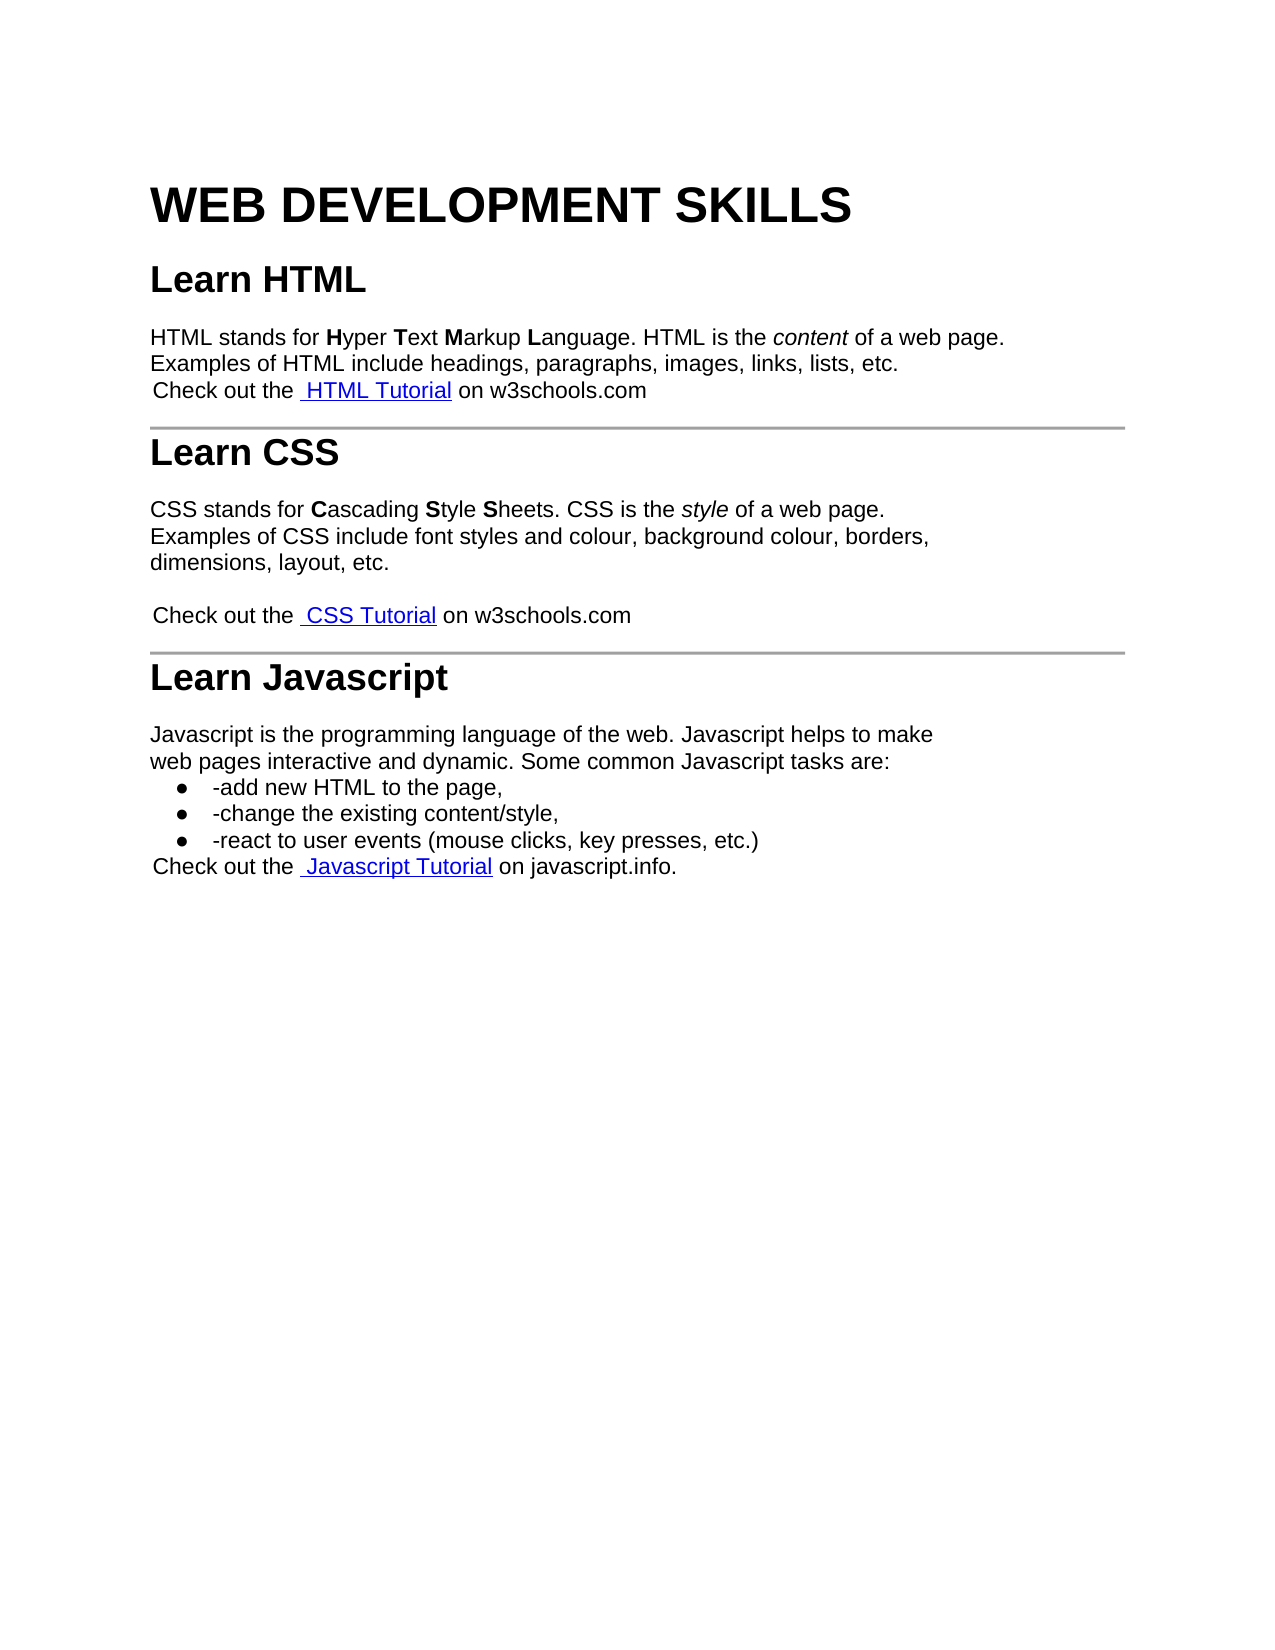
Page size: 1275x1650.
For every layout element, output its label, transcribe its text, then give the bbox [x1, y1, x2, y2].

list -react to user events (mouse clicks, key presses, etc.) [175, 827, 1125, 853]
text Javascript is the programming language of the web. Javascript helps to make [150, 721, 1125, 748]
text Examples of CSS include font styles and colour, background colour, borders, [150, 523, 1125, 549]
subtitle Learn Javascript [150, 655, 1125, 698]
list -change the existing content/style, [175, 800, 1125, 827]
text Check out the Javascript Tutorial on javascript.info. [150, 853, 1125, 879]
text Check out the CSS Tutorial on w3schools.com [150, 602, 1125, 628]
subtitle WEB DEVELOPMENT SKILLS [150, 175, 1125, 232]
text dimensions, layout, etc. [150, 549, 1125, 575]
text web pages interactive and dynamic. Some common Javascript tasks are: [150, 748, 1125, 774]
text HTML stands for Hyper Text Markup Language. HTML is the content of a web page. [150, 324, 1125, 350]
text Examples of HTML include headings, paragraphs, images, links, lists, etc. [150, 350, 1125, 377]
text CSS stands for Cascading Style Sheets. CSS is the style of a web page. [150, 496, 1125, 523]
subtitle Learn CSS [150, 430, 1125, 473]
list -add new HTML to the page, [175, 774, 1125, 800]
text Check out the HTML Tutorial on w3schools.com [150, 377, 1125, 403]
subtitle Learn HTML [150, 257, 1125, 301]
